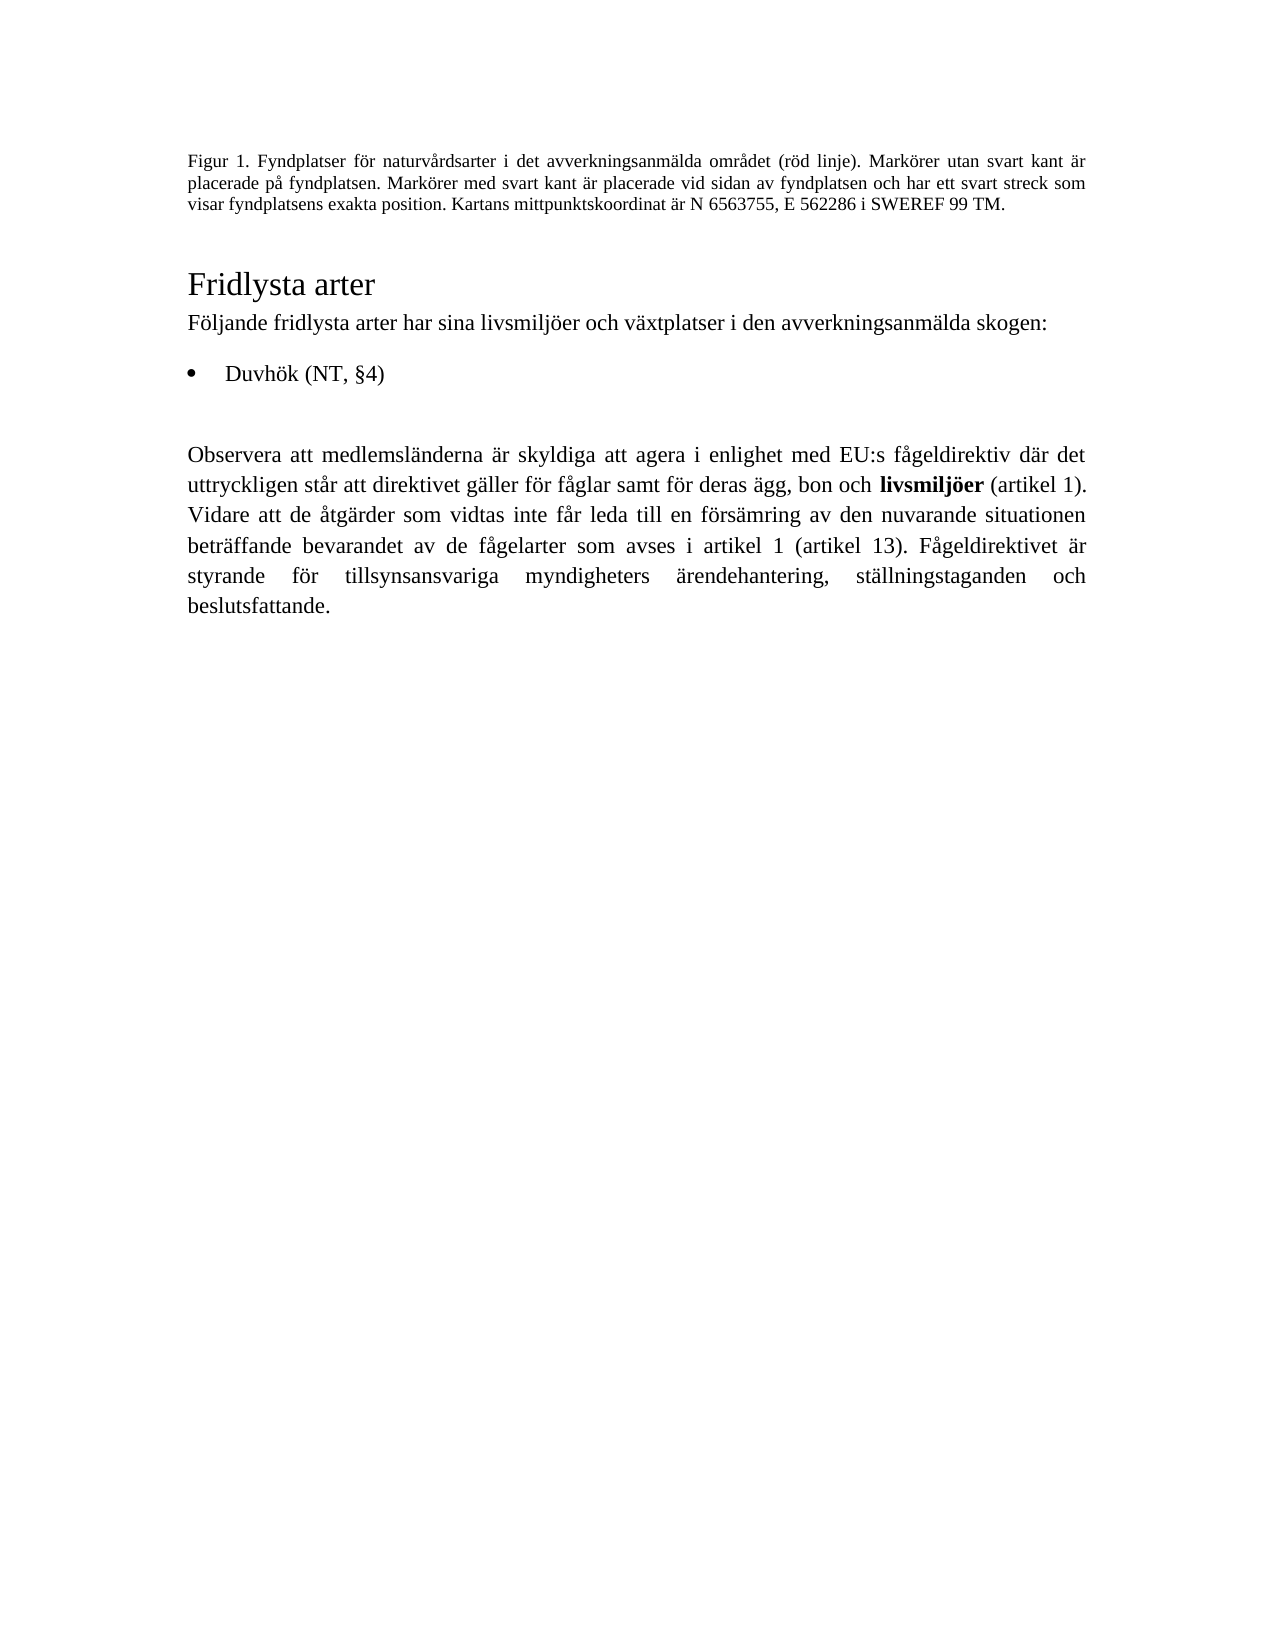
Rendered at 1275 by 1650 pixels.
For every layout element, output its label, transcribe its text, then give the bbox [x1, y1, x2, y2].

text Observera att medlemsländerna är skyldiga att agera i enlighet med EU:s fågeldirektiv där det uttryckligen står att direktivet gäller för fåglar samt för deras ägg, bon och livsmiljöer (artikel 1). Vidare att de åtgärder som vidtas inte får leda till en försämring av den nuvarande situationen beträffande bevarandet av de fågelarter som avses i artikel 1 (artikel 13). Fågeldirektivet är styrande för tillsynsansvariga myndigheters ärendehantering, ställningstaganden och beslutsfattande. [187, 411, 1087, 618]
text Figur 1. Fyndplatser för naturvårdsarter i det avverkningsanmälda området (röd linje). Markörer utan svart kant är placerade på fyndplatsen. Markörer med svart kant är placerade vid sidan av fyndplatsen och har ett svart streck som visar fyndplatsens exakta position. Kartans mittpunktskoordinat är N 6563755, E 562286 i SWEREF 99 TM. [187, 150, 1087, 215]
text Följande fridlysta arter har sina livsmiljöer och växtplatser i den avverkningsanmälda skogen: [187, 309, 1087, 335]
subtitle Fridlysta arter [187, 265, 1087, 303]
list Duvhök (NT, §4) [187, 360, 1087, 386]
